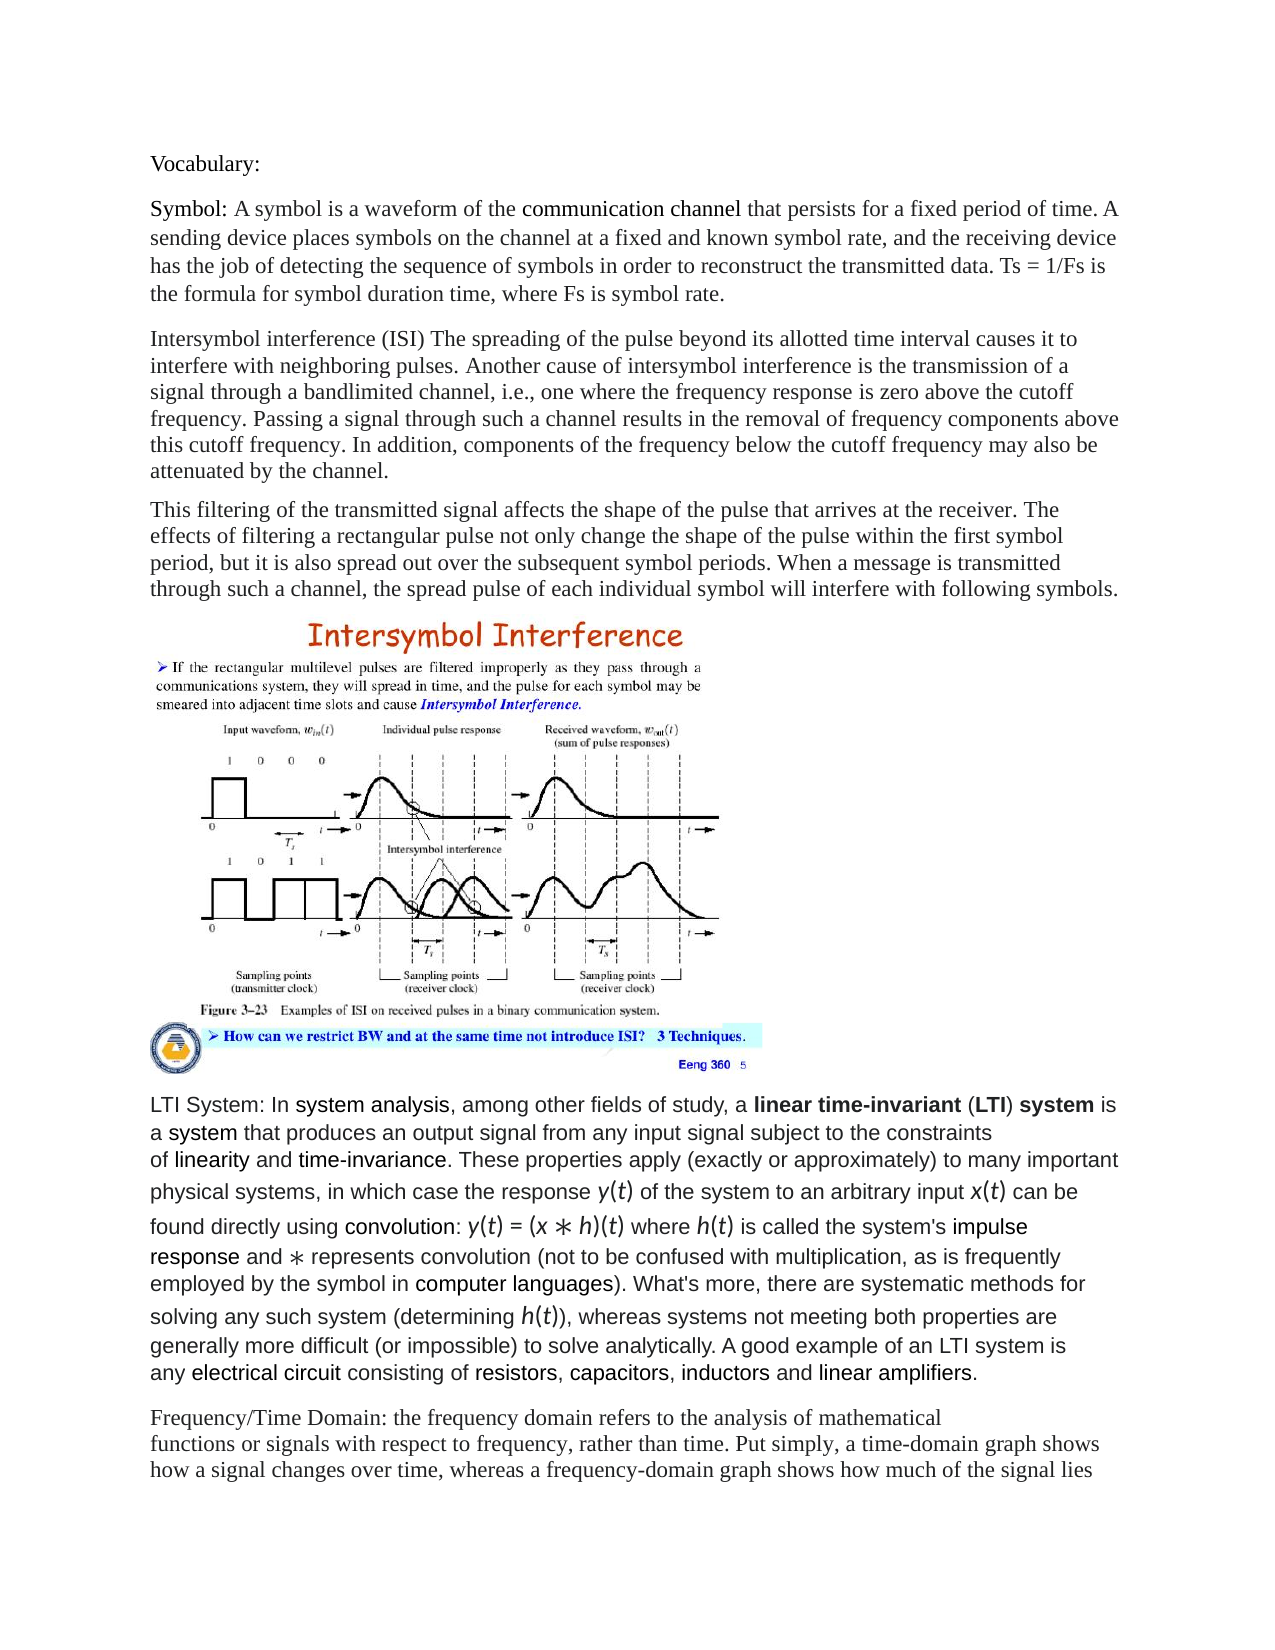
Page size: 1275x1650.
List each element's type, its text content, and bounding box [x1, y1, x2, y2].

text Vocabulary: [150, 150, 1125, 176]
picture [150, 614, 763, 1074]
text This filtering of the transmitted signal affects the shape of the pulse that arrives at the receiver. The effects of filtering a rectangular pulse not only change the shape of the pulse within the first symbol period, but it is also spread out over the subsequent symbol periods. When a message is transmitted through such a channel, the spread pulse of each individual symbol will interfere with following symbols. [150, 496, 1125, 602]
text Symbol: A symbol is a waveform of the communication channel that persists for a fixed period of time. A sending device places symbols on the channel at a fixed and known symbol rate, and the receiving device has the job of detecting the sequence of symbols in order to reconstruct the transmitted data. Ts = 1/Fs is the formula for symbol duration time, where Fs is symbol rate. [150, 195, 1125, 307]
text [150, 1404, 1125, 1483]
text LTI System: In system analysis, among other fields of study, a linear time-invariant (LTI) system is a system that produces an output signal from any input signal subject to the constraints of linearity and time-invariance. These properties apply (exactly or approximately) to many important physical systems, in which case the response y(t) of the system to an arbitrary input x(t) can be found directly using convolution: y(t) = (x ∗ h)(t) where h(t) is called the system's impulse response and ∗ represents convolution (not to be confused with multiplication, as is frequently employed by the symbol in computer languages). What's more, there are systematic methods for solving any such system (determining h(t)), whereas systems not meeting both properties are generally more difficult (or impossible) to solve analytically. A good example of an LTI system is any electrical circuit consisting of resistors, capacitors, inductors and linear amplifiers. [150, 1092, 1125, 1385]
text Intersymbol interference (ISI) The spreading of the pulse beyond its allotted time interval causes it to interfere with neighboring pulses. Another cause of intersymbol interference is the transmission of a signal through a bandlimited channel, i.e., one where the frequency response is zero above the cutoff frequency. Passing a signal through such a channel results in the removal of frequency components above this cutoff frequency. In addition, components of the frequency below the cutoff frequency may also be attenuated by the channel. [150, 326, 1125, 484]
